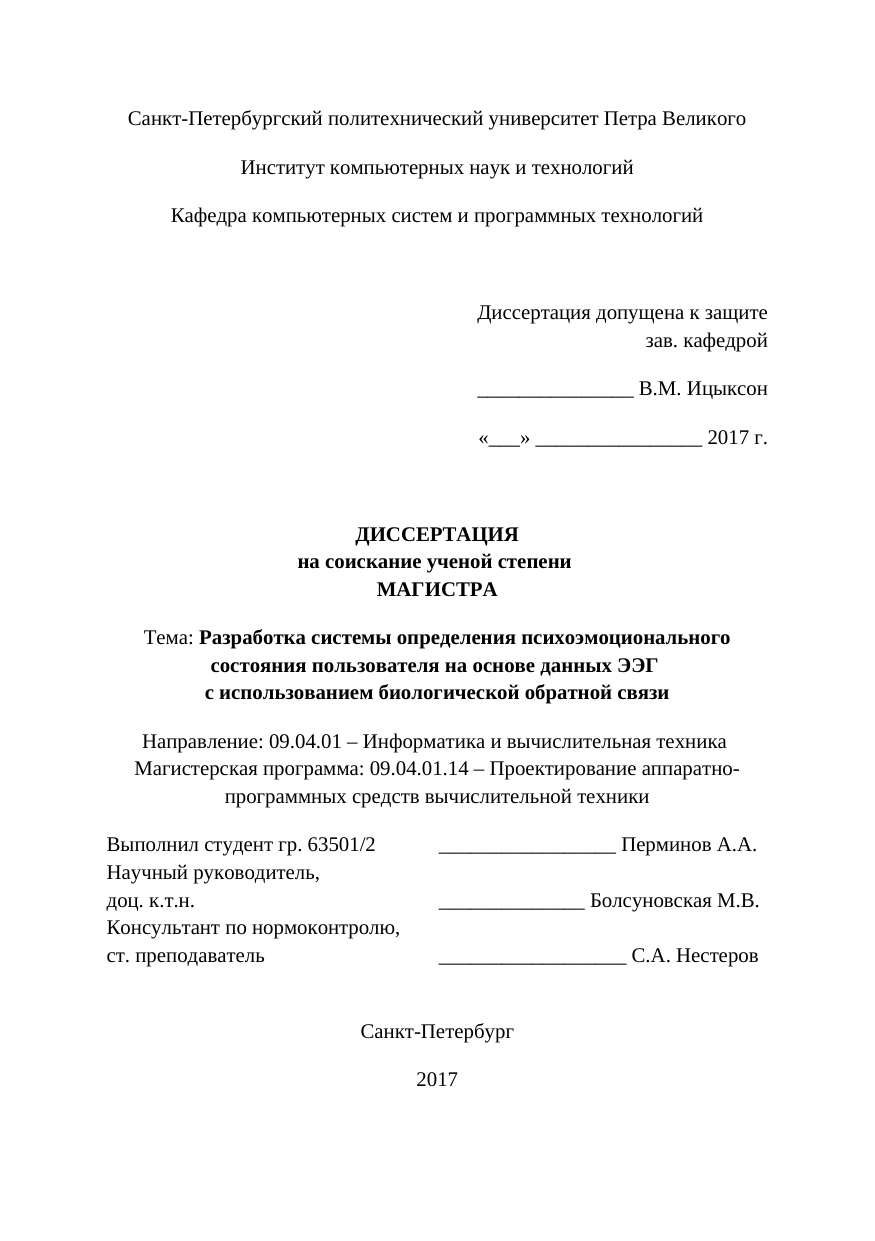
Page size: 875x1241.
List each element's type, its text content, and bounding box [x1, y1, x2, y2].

table_header Выполнил студент гр. 63501/2 [95, 833, 427, 860]
table_cell Научный руководитель, доц. к.т.н. [95, 860, 427, 915]
table_cell Консультант по нормоконтролю, ст. преподаватель [95, 915, 427, 970]
text 2017 [106, 1067, 768, 1091]
text Кафедра компьютерных систем и программных технологий [106, 203, 768, 227]
text Санкт-Петербургский политехнический университет Петра Великого [106, 106, 768, 130]
text Институт компьютерных наук и технологий [106, 155, 768, 179]
text Диссертация допущена к защите зав. кафедрой [106, 300, 768, 352]
table_cell __________________ С.А. Нестеров [428, 915, 779, 970]
text ДИССЕРТАЦИЯ на соискание ученой степени МАГИСТРА [106, 521, 768, 601]
text Направление: 09.04.01 – Информатика и вычислительная техника Магистерская программа: 09.04.01.14 – Проектирование аппаратно-программных средств вычислительной техники [106, 729, 768, 808]
text _______________ В.М. Ицыксон [106, 376, 768, 400]
text «___» ________________ 2017 г. [106, 424, 768, 449]
table_header _________________ Перминов А.А. [428, 833, 779, 860]
text Санкт-Петербург [106, 1019, 768, 1043]
text Тема: Разработка системы определения психоэмоционального состояния пользователя на основе данных ЭЭГ с использованием биологической обратной связи [106, 625, 768, 704]
table_cell ______________ Болсуновская М.В. [428, 860, 779, 915]
